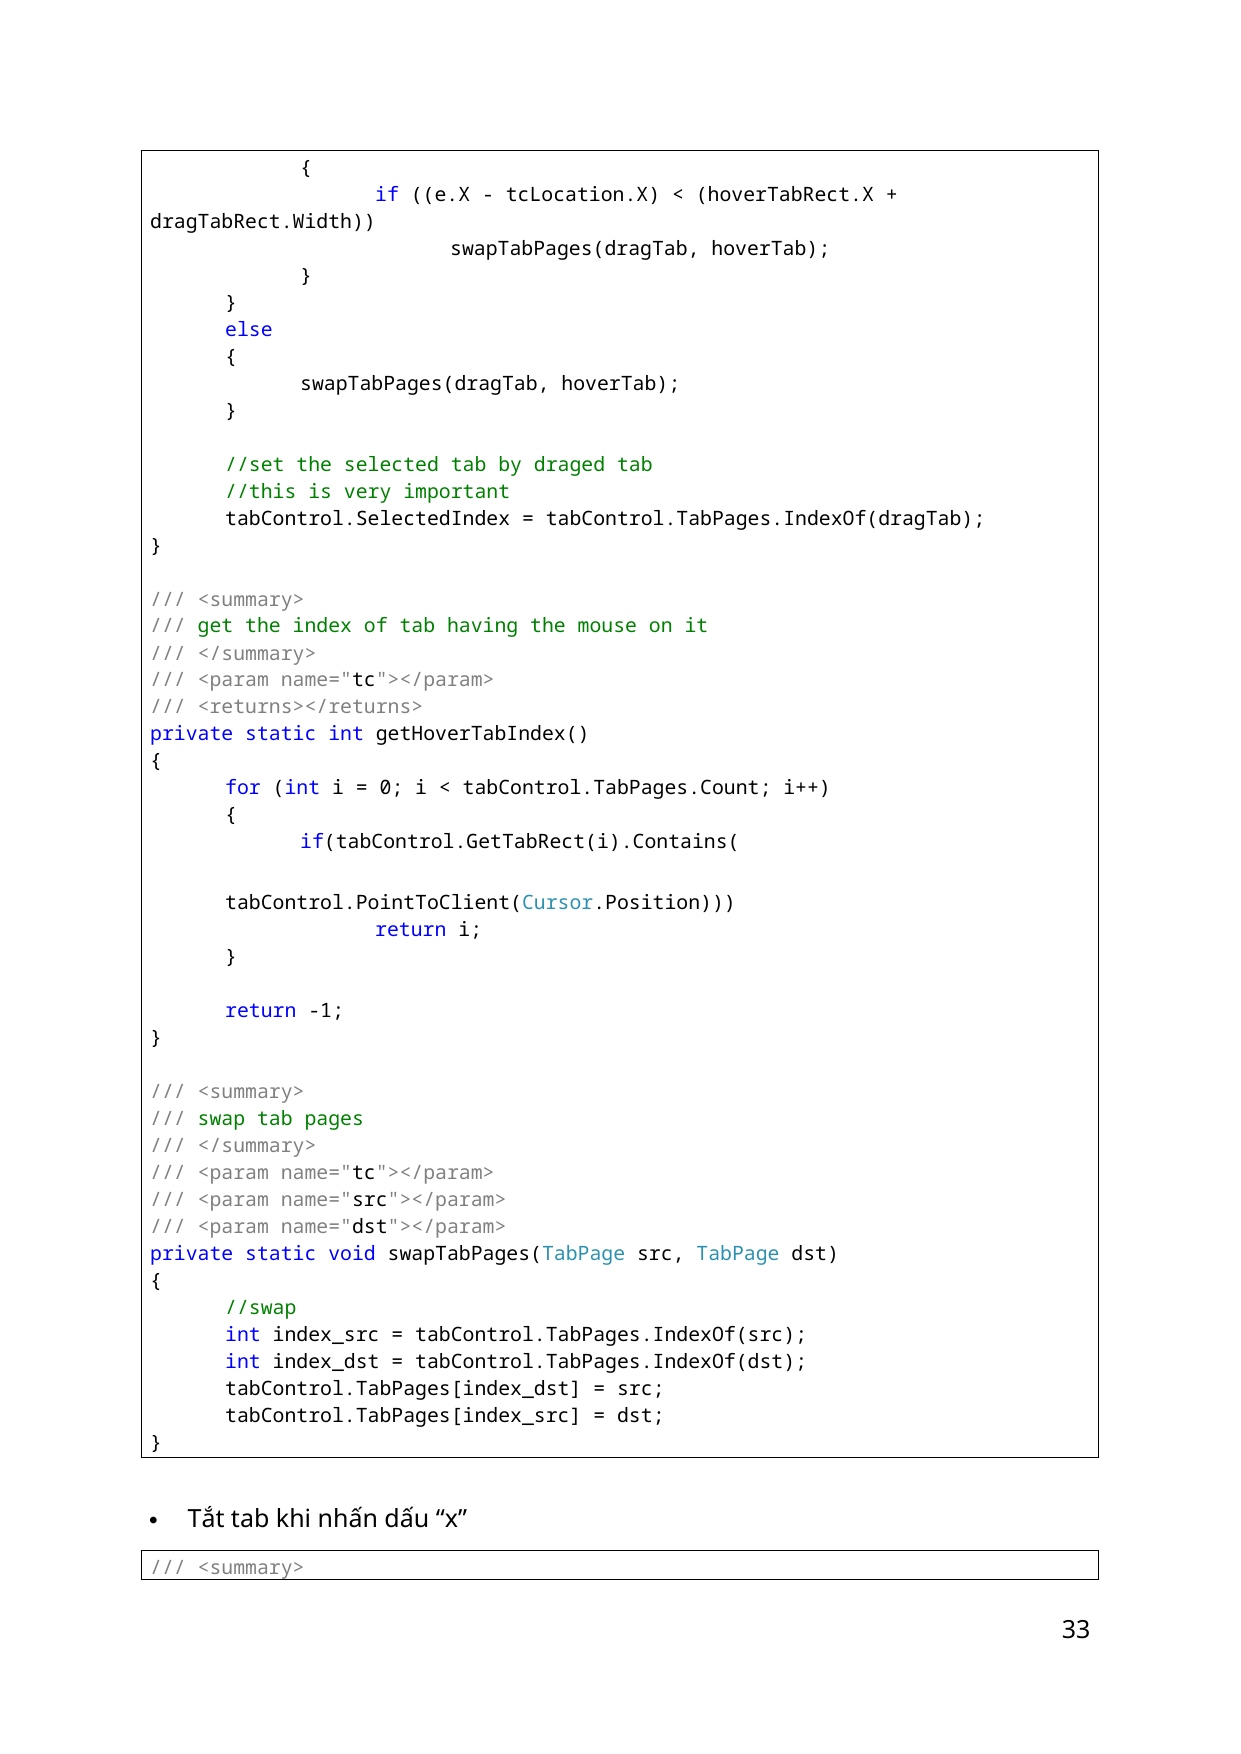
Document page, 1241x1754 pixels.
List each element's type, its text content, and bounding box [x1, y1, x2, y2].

text /// </summary> [150, 639, 1090, 666]
text { [150, 801, 1090, 828]
text //set the selected tab by draged tab [150, 450, 1090, 477]
text int index_src = tabControl.TabPages.IndexOf(src); [150, 1320, 1090, 1347]
text /// <summary> [142, 1551, 1098, 1579]
text swapTabPages(dragTab, hoverTab); [150, 234, 1090, 261]
text { [142, 151, 1098, 180]
text /// <returns></returns> [150, 693, 1090, 720]
text /// get the index of tab having the mouse on it [150, 612, 1090, 639]
text /// <param name="src"></param> [150, 1185, 1090, 1212]
text tabControl.TabPages[index_src] = dst; [150, 1401, 1090, 1425]
text } [150, 396, 1090, 423]
text swapTabPages(dragTab, hoverTab); [150, 369, 1090, 396]
text int index_dst = tabControl.TabPages.IndexOf(dst); [150, 1347, 1090, 1374]
text /// <param name="dst"></param> [150, 1212, 1090, 1239]
text if(tabControl.GetTabRect(i).Contains( [150, 828, 1090, 854]
list Tắt tab khi nhấn dấu “x” [150, 1500, 1090, 1534]
text } [150, 943, 1090, 969]
text tabControl.SelectedIndex = tabControl.TabPages.IndexOf(dragTab); [150, 504, 1090, 531]
text } [150, 1023, 1090, 1051]
text /// <summary> [150, 585, 1090, 612]
text return -1; [150, 997, 1090, 1023]
text private static void swapTabPages(TabPage src, TabPage dst) [150, 1239, 1090, 1266]
text } [150, 288, 1090, 315]
text tabControl.PointToClient(Cursor.Position))) [150, 854, 1090, 916]
text /// swap tab pages [150, 1104, 1090, 1131]
text else [150, 315, 1090, 342]
text { [150, 342, 1090, 369]
text } [150, 531, 1090, 558]
text /// <summary> [150, 1077, 1090, 1104]
text /// <param name="tc"></param> [150, 1158, 1090, 1185]
text for (int i = 0; i < tabControl.TabPages.Count; i++) [150, 774, 1090, 801]
text { [150, 747, 1090, 774]
text /// </summary> [150, 1131, 1090, 1158]
text { [150, 1266, 1090, 1293]
text } [150, 261, 1090, 288]
text private static int getHoverTabIndex() [150, 720, 1090, 747]
text //swap [150, 1293, 1090, 1320]
text if ((e.X - tcLocation.X) < (hoverTabRect.X + dragTabRect.Width)) [150, 180, 1090, 234]
text tabControl.TabPages[index_dst] = src; [150, 1374, 1090, 1401]
text /// <param name="tc"></param> [150, 666, 1090, 693]
text } [142, 1425, 1098, 1457]
text return i; [150, 916, 1090, 943]
text //this is very important [150, 477, 1090, 504]
